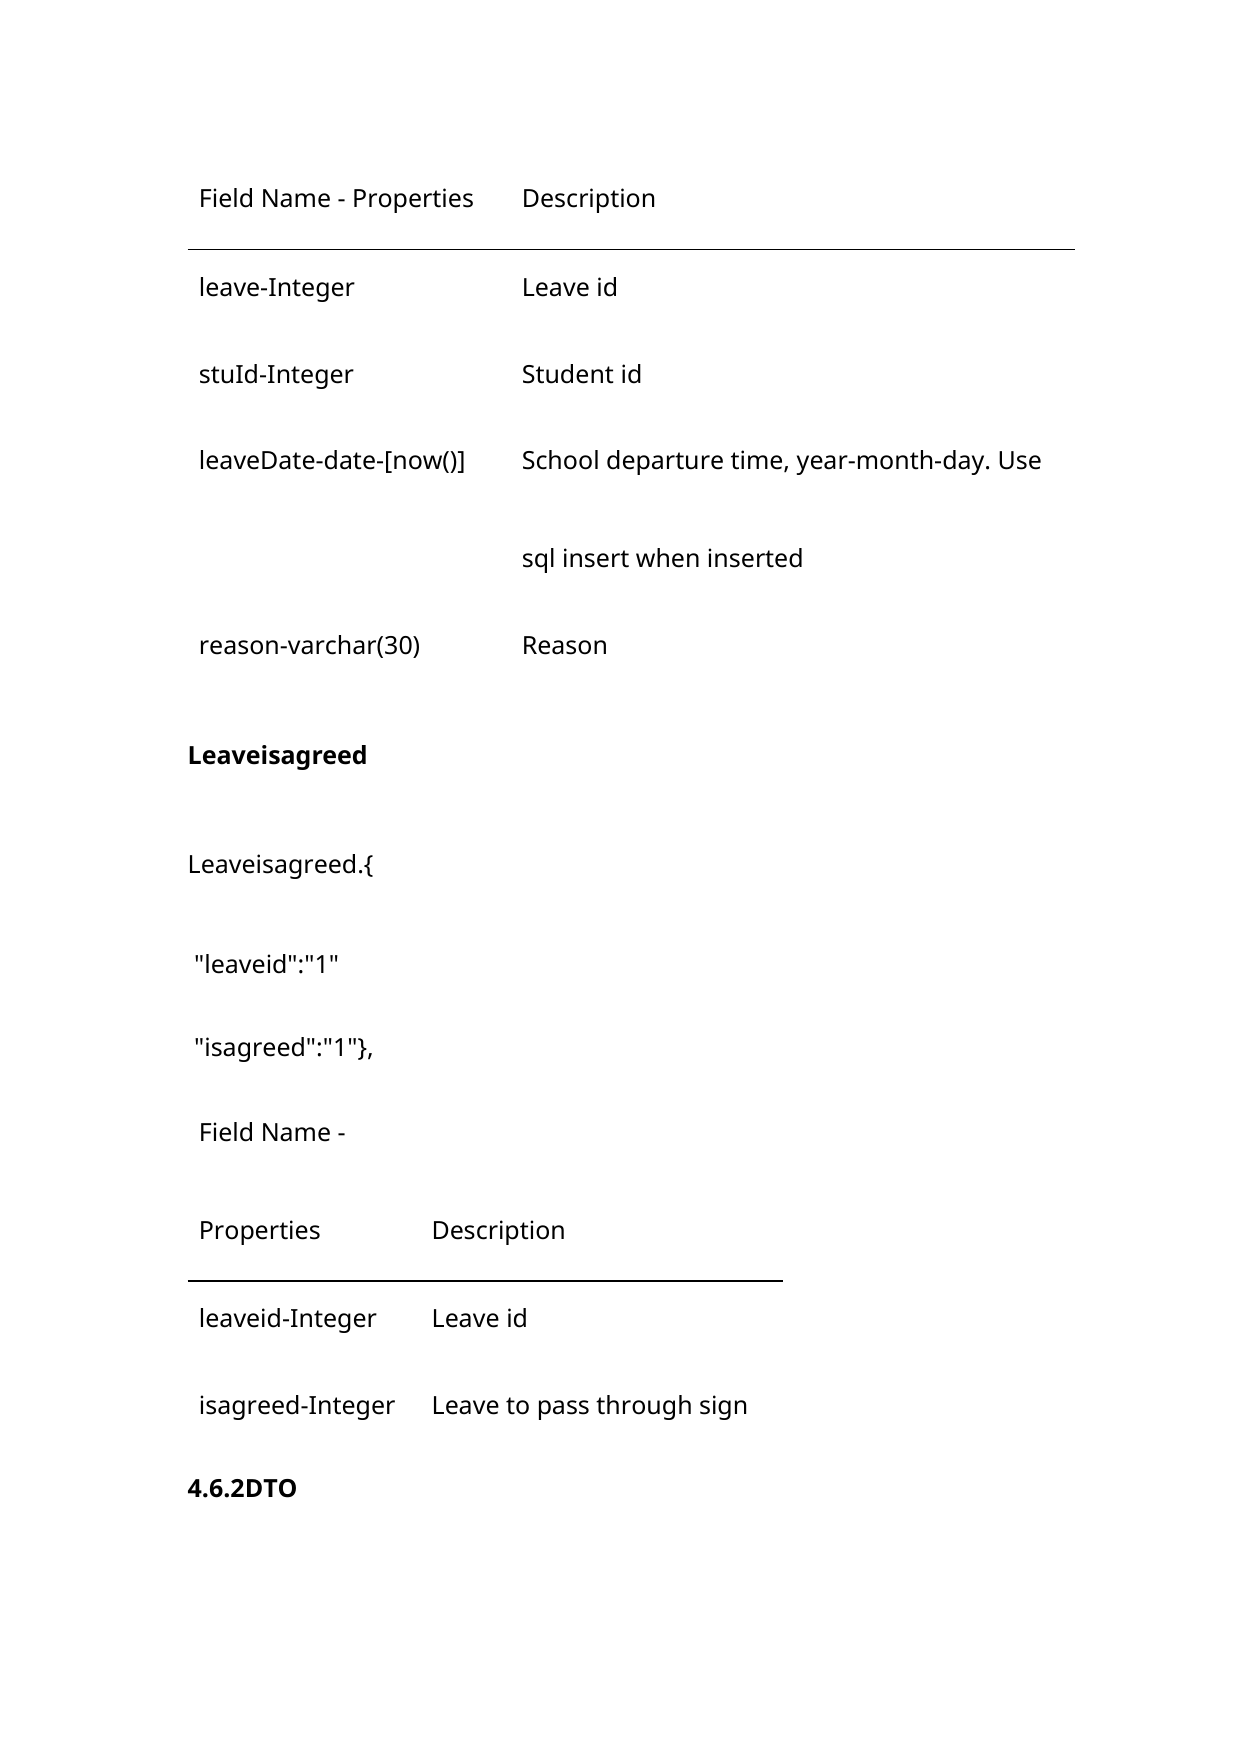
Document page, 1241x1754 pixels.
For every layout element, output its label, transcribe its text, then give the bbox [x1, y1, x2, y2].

table_cell Leave to pass through sign [420, 1368, 783, 1455]
table_cell leaveDate-date-[now()] [188, 424, 510, 608]
table_header Field Name - Properties [188, 1096, 420, 1280]
table_cell Leave id [420, 1282, 783, 1368]
table_cell Student id [510, 337, 1075, 424]
text "isagreed":"1"}, [187, 1014, 1053, 1079]
table_cell leaveid-Integer [188, 1282, 420, 1368]
text "leaveid":"1" [187, 932, 1053, 997]
table_cell Leave id [510, 250, 1075, 337]
table_cell reason-varchar(30) [188, 608, 510, 695]
table_cell leave-Integer [188, 250, 510, 337]
text Leaveisagreed.{ [187, 831, 1053, 896]
table_header Field Name - Properties [188, 162, 510, 249]
table_cell isagreed-Integer [188, 1368, 420, 1455]
table_header Description [420, 1096, 783, 1280]
table_header Description [510, 162, 1075, 249]
subtitle 4.6.2DTO [187, 1455, 1053, 1520]
table_cell stuId-Integer [188, 337, 510, 424]
table_cell Reason [510, 608, 1075, 695]
table_cell School departure time, year-month-day. Use sql insert when inserted [510, 424, 1075, 608]
subtitle Leaveisagreed [187, 722, 1053, 787]
